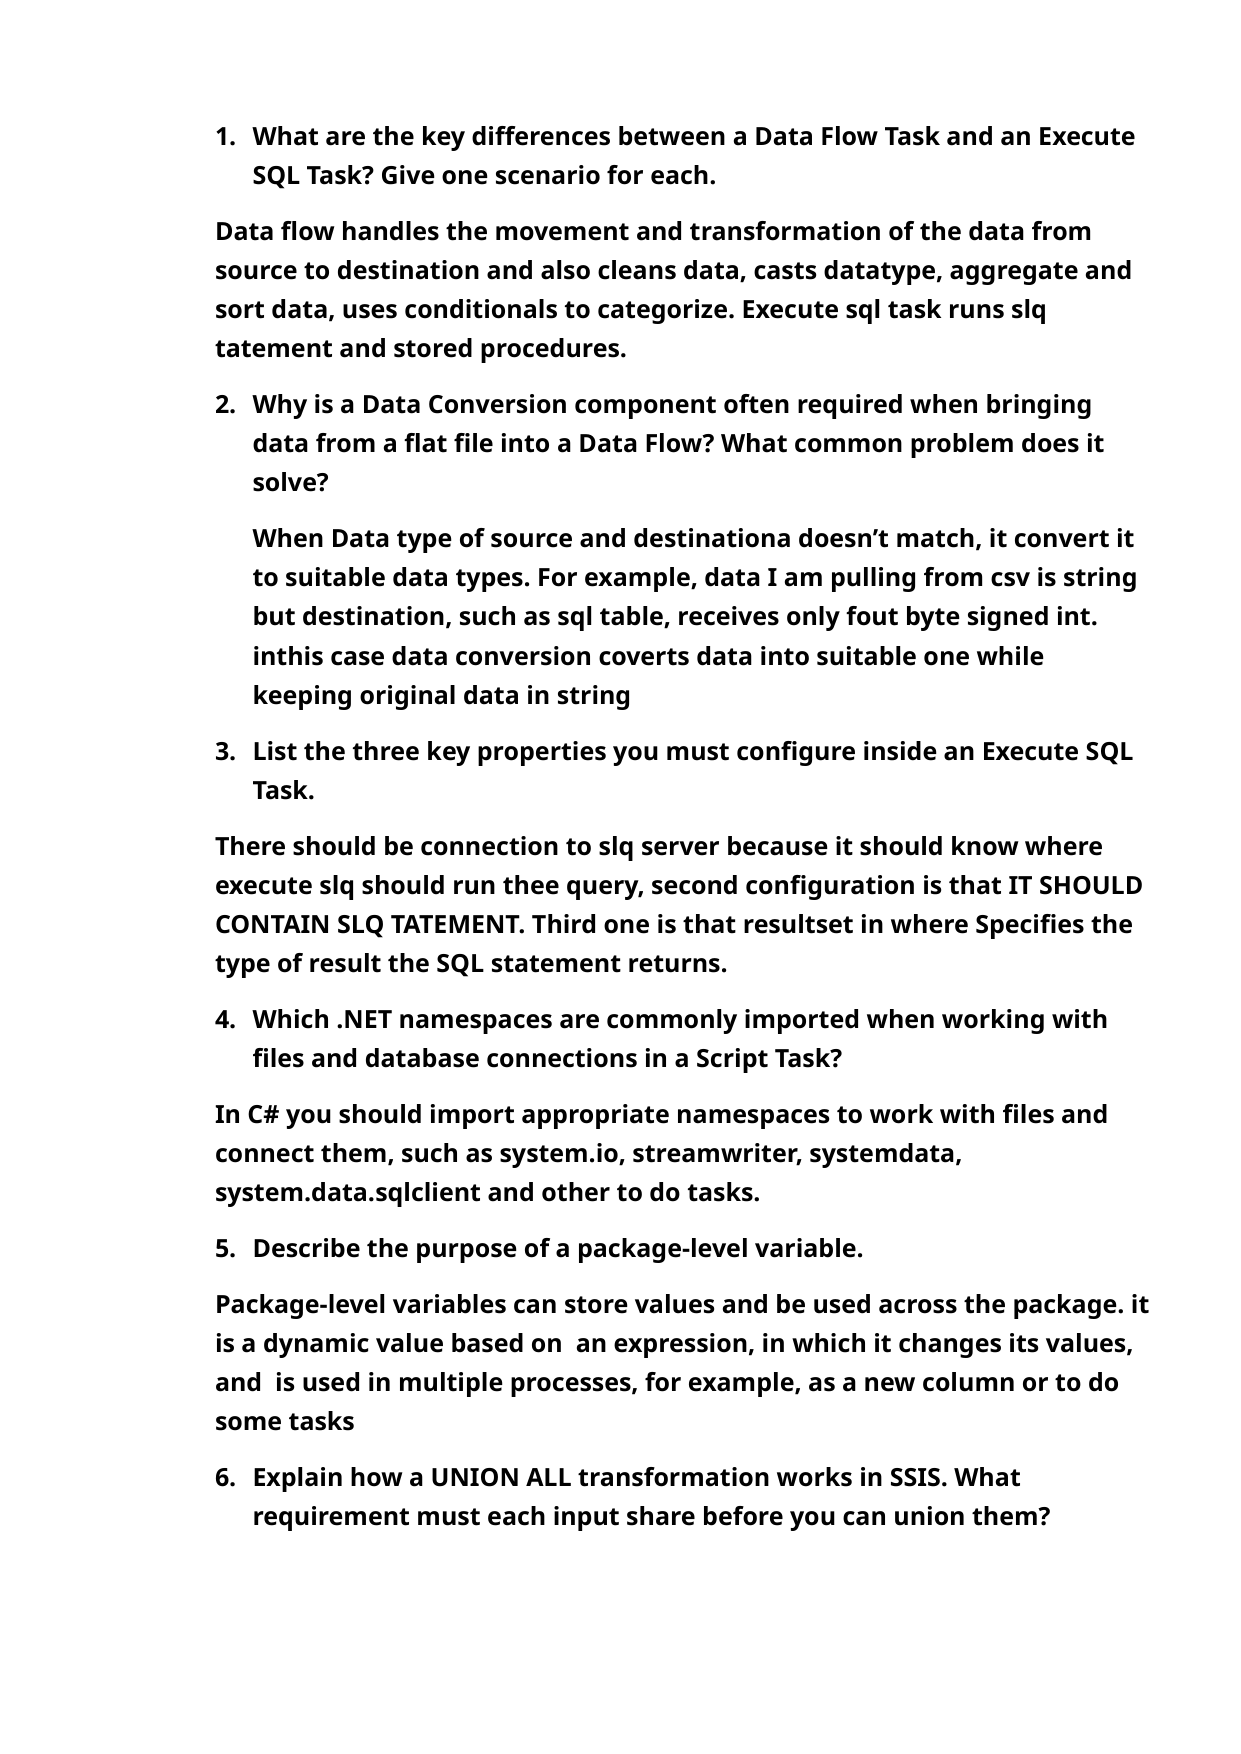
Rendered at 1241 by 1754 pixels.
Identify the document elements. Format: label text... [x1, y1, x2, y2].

list Which .NET namespaces are commonly imported when working with files and database connections in a Script Task? [215, 1001, 1152, 1075]
text When Data type of source and destinationa doesn’t match, it convert it to suitable data types. For example, data I am pulling from csv is string but destination, such as sql table, receives only fout byte signed int. inthis case data conversion coverts data into suitable one while keeping original data in string [252, 521, 1152, 711]
list What are the key differences between a Data Flow Task and an Execute SQL Task? Give one scenario for each. [215, 118, 1152, 191]
text In C# you should import appropriate namespaces to work with files and connect them, such as system.io, streamwriter, systemdata, system.data.sqlclient and other to do tasks. [215, 1096, 1152, 1209]
list Describe the purpose of a package-level variable. [215, 1231, 1152, 1265]
text There should be connection to slq server because it should know where execute slq should run thee query, second configuration is that IT SHOULD CONTAIN SLQ TATEMENT. Third one is that resultset in where Specifies the type of result the SQL statement returns. [215, 828, 1152, 980]
text Data flow handles the movement and transformation of the data from source to destination and also cleans data, casts datatype, aggregate and sort data, uses conditionals to categorize. Execute sql task runs slq tatement and stored procedures. [215, 213, 1152, 365]
list Why is a Data Conversion component often required when bringing data from a flat file into a Data Flow? What common problem does it solve? [215, 386, 1152, 499]
list Explain how a UNION ALL transformation works in SSIS. What requirement must each input share before you can union them? [215, 1460, 1152, 1533]
list List the three key properties you must configure inside an Execute SQL Task. [215, 733, 1152, 806]
text Package-level variables can store values and be used across the package. it is a dynamic value based on an expression, in which it changes its values, and is used in multiple processes, for example, as a new column or to do some tasks [215, 1286, 1152, 1438]
